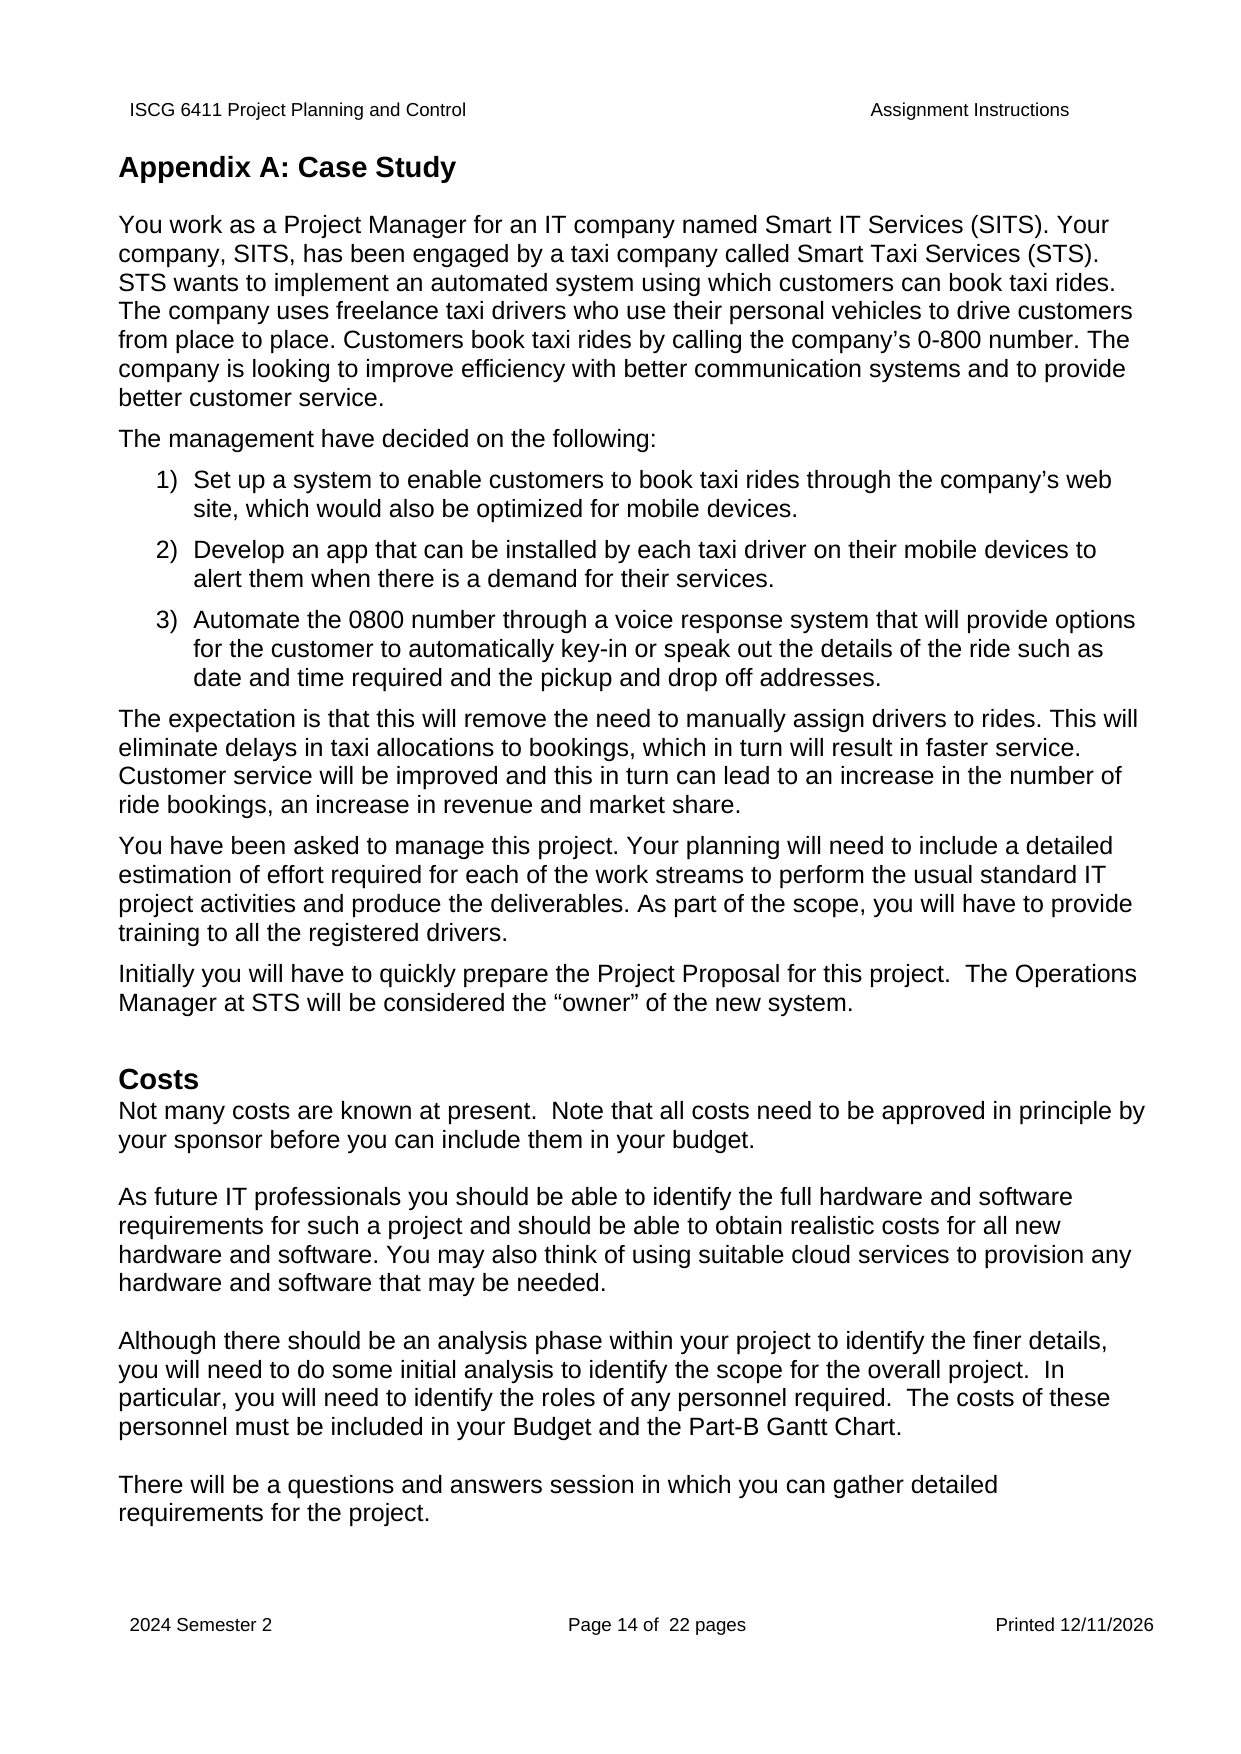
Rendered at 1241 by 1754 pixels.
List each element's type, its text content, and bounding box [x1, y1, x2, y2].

list Automate the 0800 number through a voice response system that will provide options for the customer to automatically key-in or speak out the details of the ride such as date and time required and the pickup and drop off addresses. [156, 605, 1152, 691]
text The management have decided on the following: [118, 424, 1152, 452]
list Set up a system to enable customers to book taxi rides through the company’s web site, which would also be optimized for mobile devices. [156, 465, 1152, 522]
text Not many costs are known at present. Note that all costs need to be approved in principle by your sponsor before you can include them in your budget. [118, 1096, 1152, 1153]
text Although there should be an analysis phase within your project to identify the finer details, you will need to do some initial analysis to identify the scope for the overall project. In particular, you will need to identify the roles of any personnel required. The costs of these personnel must be included in your Budget and the Part-B Gantt Chart. [118, 1326, 1152, 1441]
text Appendix A: Case Study [118, 150, 1152, 184]
list Develop an app that can be installed by each taxi driver on their mobile devices to alert them when there is a demand for their services. [156, 535, 1152, 592]
text Costs [118, 1062, 1152, 1096]
text There will be a questions and answers session in which you can gather detailed requirements for the project. [118, 1469, 1152, 1527]
text You have been asked to manage this project. Your planning will need to include a detailed estimation of effort required for each of the work streams to perform the usual standard IT project activities and produce the deliverables. As part of the scope, you will have to provide training to all the registered drivers. [118, 831, 1152, 946]
text As future IT professionals you should be able to identify the full hardware and software requirements for such a project and should be able to obtain realistic costs for all new hardware and software. You may also think of using suitable cloud services to provision any hardware and software that may be needed. [118, 1182, 1152, 1297]
text The expectation is that this will remove the need to manually assign drivers to rides. This will eliminate delays in taxi allocations to bookings, which in turn will result in faster service. Customer service will be improved and this in turn can lead to an increase in the number of ride bookings, an increase in revenue and market share. [118, 704, 1152, 819]
text Initially you will have to quickly prepare the Project Proposal for this project. The Operations Manager at STS will be considered the “owner” of the new system. [118, 959, 1152, 1016]
text You work as a Project Manager for an IT company named Smart IT Services (SITS). Your company, SITS, has been engaged by a taxi company called Smart Taxi Services (STS). STS wants to implement an automated system using which customers can book taxi rides. The company uses freelance taxi drivers who use their personal vehicles to drive customers from place to place. Customers book taxi rides by calling the company’s 0-800 number. The company is looking to improve efficiency with better communication systems and to provide better customer service. [118, 210, 1152, 411]
